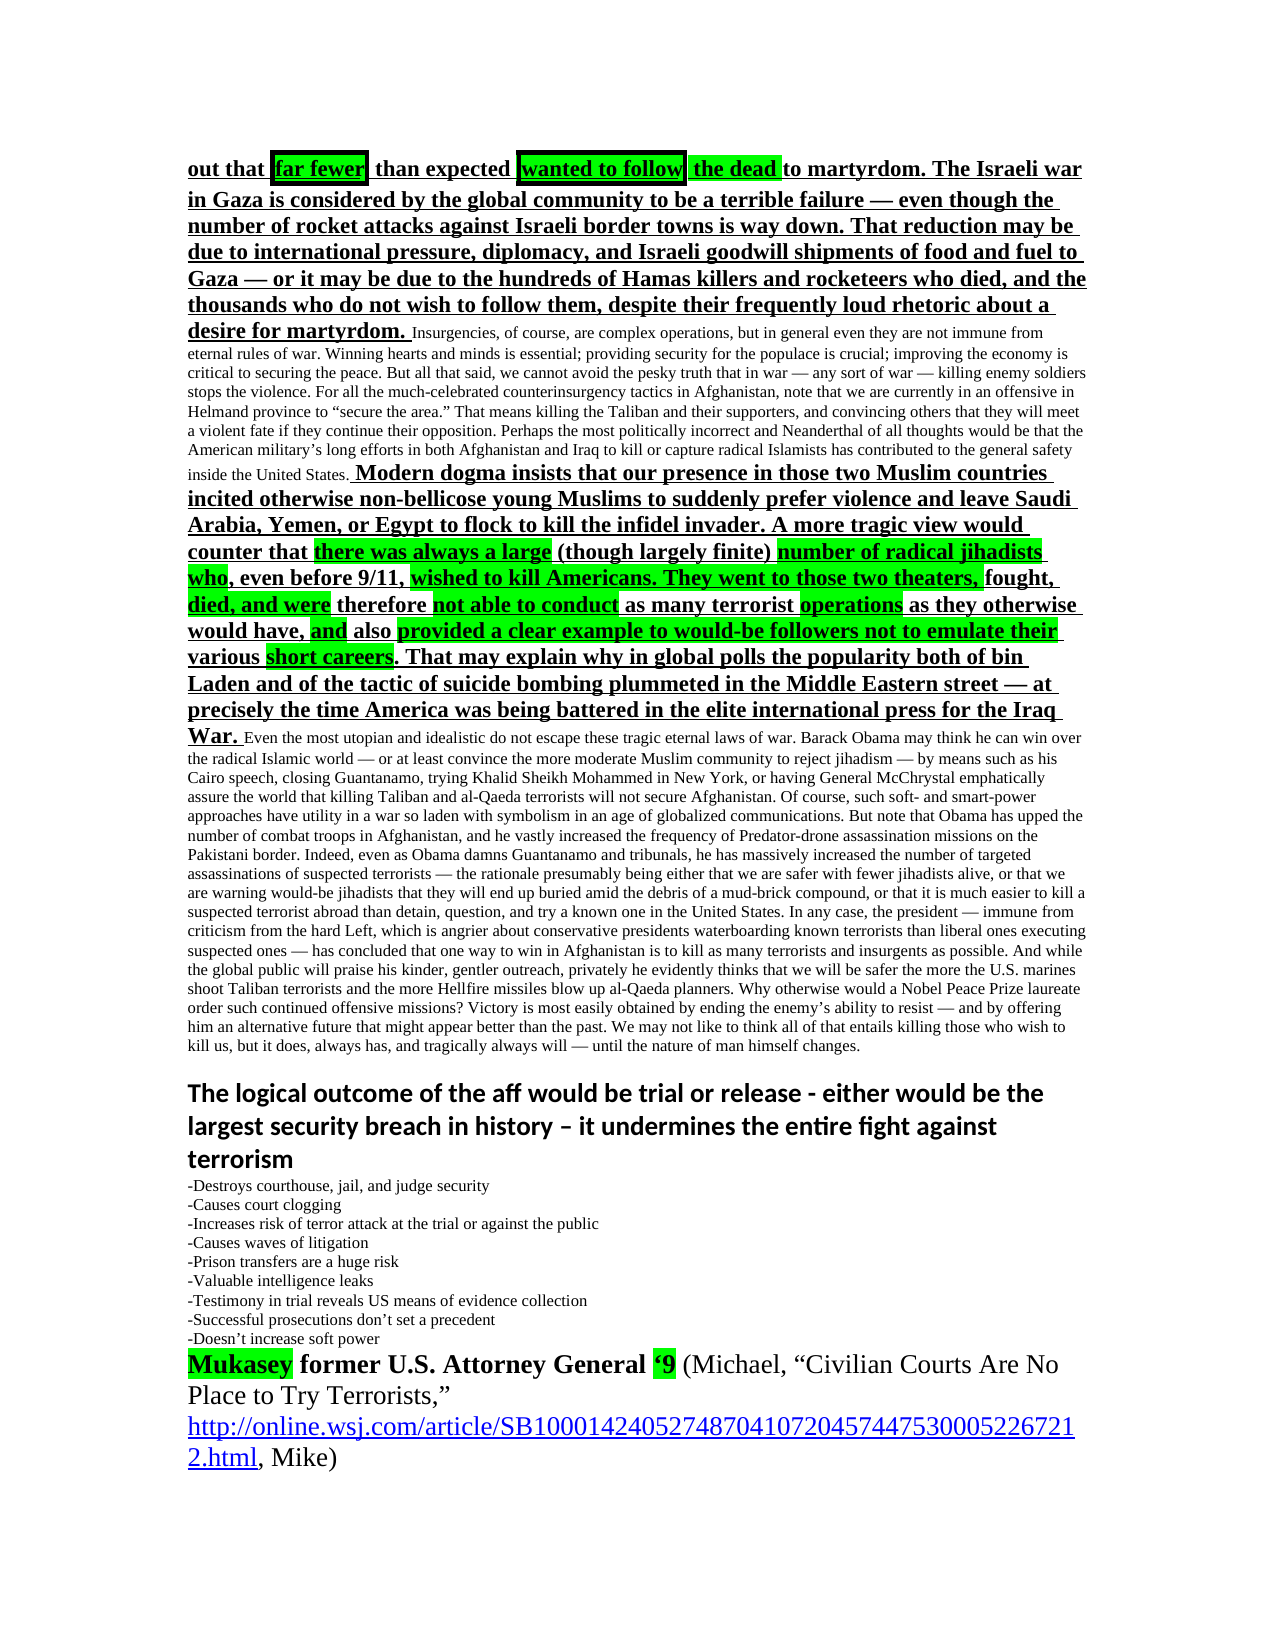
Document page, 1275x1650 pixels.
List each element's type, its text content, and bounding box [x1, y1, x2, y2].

text -Valuable intelligence leaks [187, 1271, 1087, 1290]
text -Prison transfers are a huge risk [187, 1252, 1087, 1271]
text -Causes court clogging [187, 1194, 1087, 1214]
text Mukasey former U.S. Attorney General ‘9 (Michael, “Civilian Courts Are No Place to Try Terrorists,” http://online.wsj.com/article/SB10001424052748704107204574475300052267212.html, Mike) [187, 1348, 1087, 1472]
text -Successful prosecutions don’t set a precedent [187, 1309, 1087, 1329]
text -Increases risk of terror attack at the trial or against the public [187, 1214, 1087, 1233]
text -Causes waves of litigation [187, 1233, 1087, 1252]
text -Testimony in trial reveals US means of evidence collection [187, 1290, 1087, 1309]
subtitle The logical outcome of the aff would be trial or release - either would be the largest security breach in history – it undermines the entire fight against terrorism [187, 1076, 1087, 1175]
text -Destroys courthouse, jail, and judge security [187, 1175, 1087, 1194]
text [187, 289, 1087, 1055]
text -Doesn’t increase soft power [187, 1329, 1087, 1348]
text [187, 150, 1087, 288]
